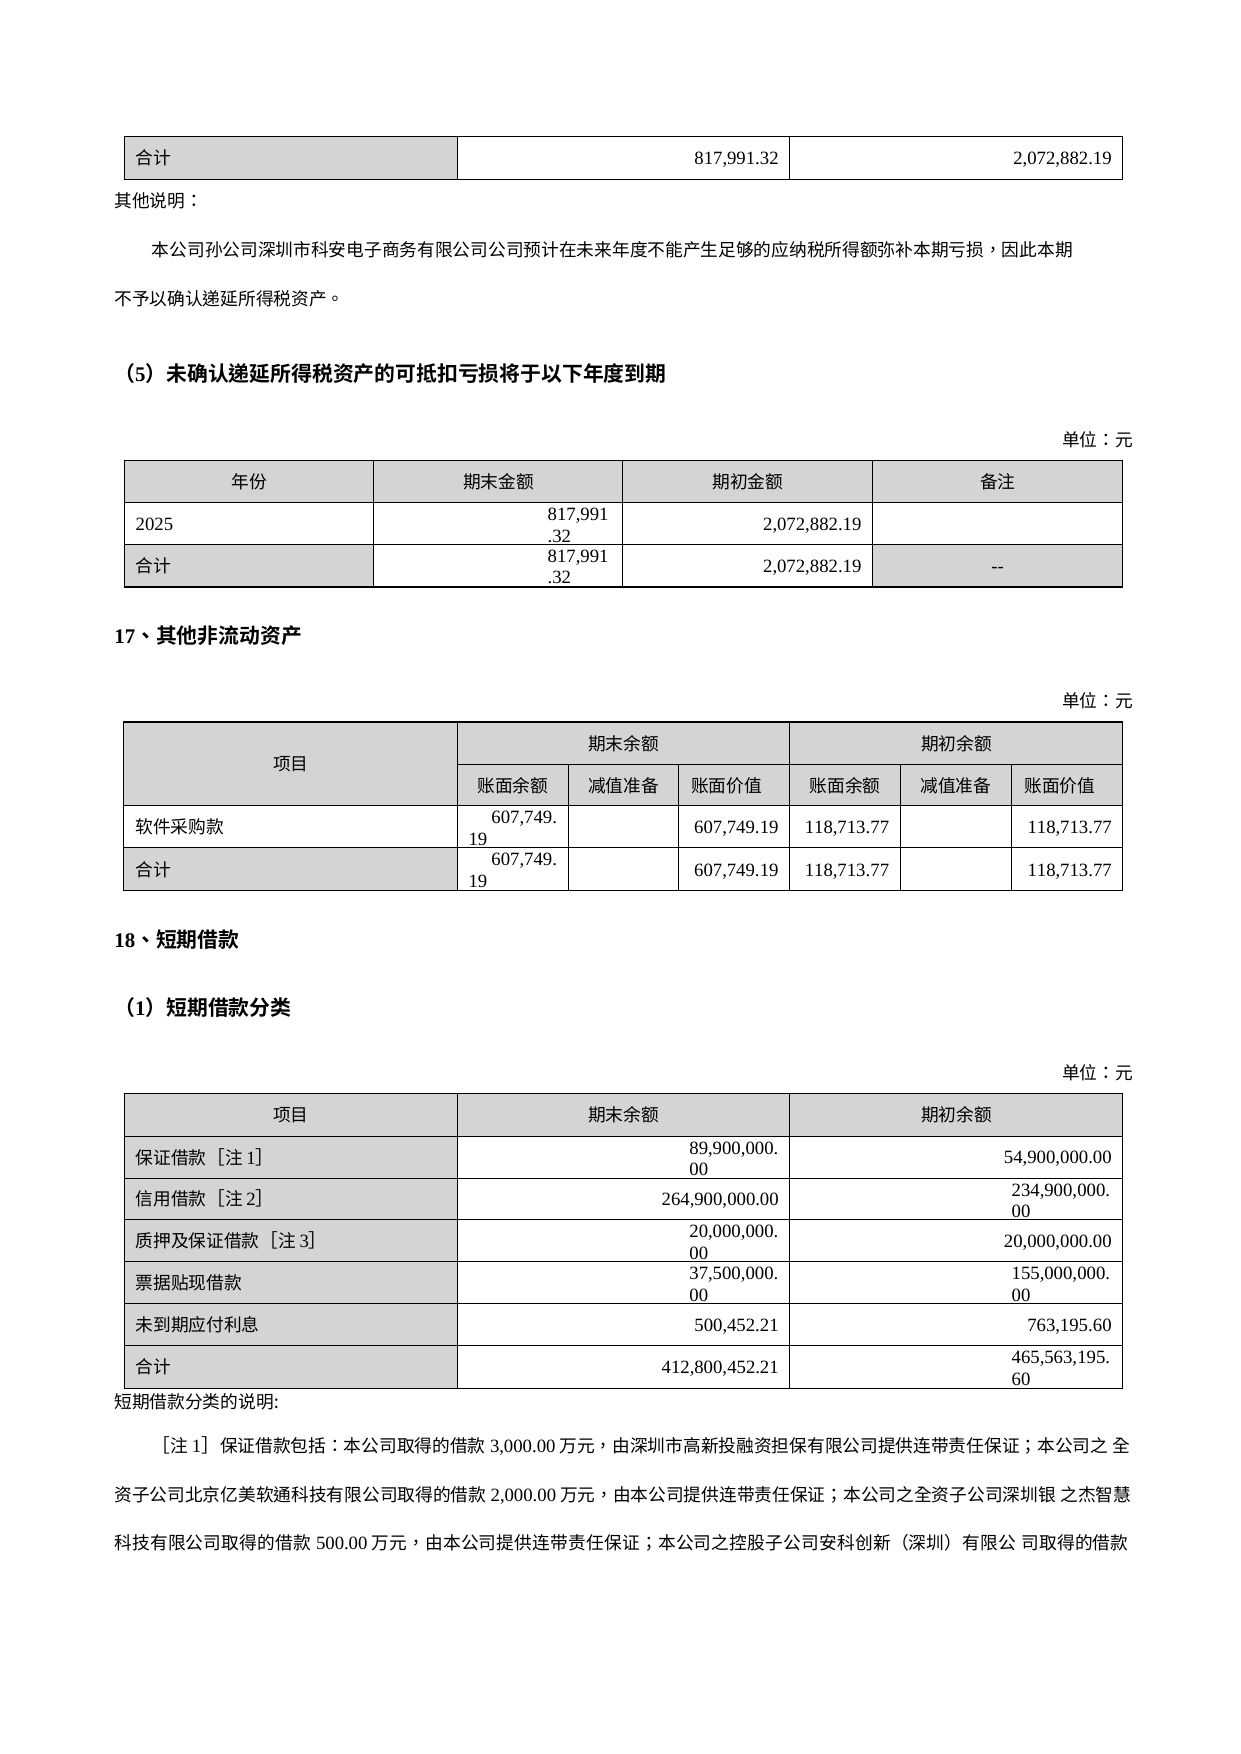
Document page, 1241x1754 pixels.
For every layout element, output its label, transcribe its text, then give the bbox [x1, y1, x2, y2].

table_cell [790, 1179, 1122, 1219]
subtitle 18、短期借款 [114, 925, 1133, 953]
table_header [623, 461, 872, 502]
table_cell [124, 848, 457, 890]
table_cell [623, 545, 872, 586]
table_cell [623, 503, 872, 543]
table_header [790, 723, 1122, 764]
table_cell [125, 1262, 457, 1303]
text 单位：元 [114, 689, 1133, 713]
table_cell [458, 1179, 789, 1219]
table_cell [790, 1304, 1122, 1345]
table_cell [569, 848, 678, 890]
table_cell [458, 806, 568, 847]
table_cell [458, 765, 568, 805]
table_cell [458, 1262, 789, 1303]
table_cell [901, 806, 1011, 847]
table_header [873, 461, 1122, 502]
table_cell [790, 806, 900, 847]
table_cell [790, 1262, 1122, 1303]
text 单位：元 [114, 1061, 1133, 1085]
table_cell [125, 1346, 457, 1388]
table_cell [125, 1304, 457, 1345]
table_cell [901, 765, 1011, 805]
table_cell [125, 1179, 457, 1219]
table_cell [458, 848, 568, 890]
subtitle （5）未确认递延所得税资产的可抵扣亏损将于以下年度到期 [114, 359, 1133, 387]
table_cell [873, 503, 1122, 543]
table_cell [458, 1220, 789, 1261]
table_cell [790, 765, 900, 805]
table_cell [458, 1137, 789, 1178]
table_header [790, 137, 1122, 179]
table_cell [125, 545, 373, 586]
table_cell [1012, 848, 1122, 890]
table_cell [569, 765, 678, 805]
subtitle （1）短期借款分类 [114, 993, 1133, 1021]
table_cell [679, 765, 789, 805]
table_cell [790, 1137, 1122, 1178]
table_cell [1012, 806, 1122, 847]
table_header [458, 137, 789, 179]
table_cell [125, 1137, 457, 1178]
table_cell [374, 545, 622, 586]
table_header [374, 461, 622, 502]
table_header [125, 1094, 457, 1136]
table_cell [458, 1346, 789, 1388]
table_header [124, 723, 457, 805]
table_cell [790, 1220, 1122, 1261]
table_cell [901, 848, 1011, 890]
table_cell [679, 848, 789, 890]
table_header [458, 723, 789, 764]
text 其他说明： [114, 188, 1133, 213]
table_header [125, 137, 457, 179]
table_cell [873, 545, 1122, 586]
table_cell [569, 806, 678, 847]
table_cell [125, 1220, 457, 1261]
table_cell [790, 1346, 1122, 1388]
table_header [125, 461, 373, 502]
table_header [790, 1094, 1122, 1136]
text 短期借款分类的说明: [114, 1389, 1133, 1413]
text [114, 1413, 1133, 1559]
text 本公司孙公司深圳市科安电子商务有限公司公司预计在未来年度不能产生足够的应纳税所得额弥补本期亏损，因此本期 [114, 238, 1133, 262]
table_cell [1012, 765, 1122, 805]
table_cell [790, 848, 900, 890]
text 单位：元 [114, 427, 1133, 451]
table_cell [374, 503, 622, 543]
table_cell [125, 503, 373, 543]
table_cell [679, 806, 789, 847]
subtitle 17、其他非流动资产 [114, 621, 1133, 649]
text 不予以确认递延所得税资产。 [114, 287, 1133, 311]
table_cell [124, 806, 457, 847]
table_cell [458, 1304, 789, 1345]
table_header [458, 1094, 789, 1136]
